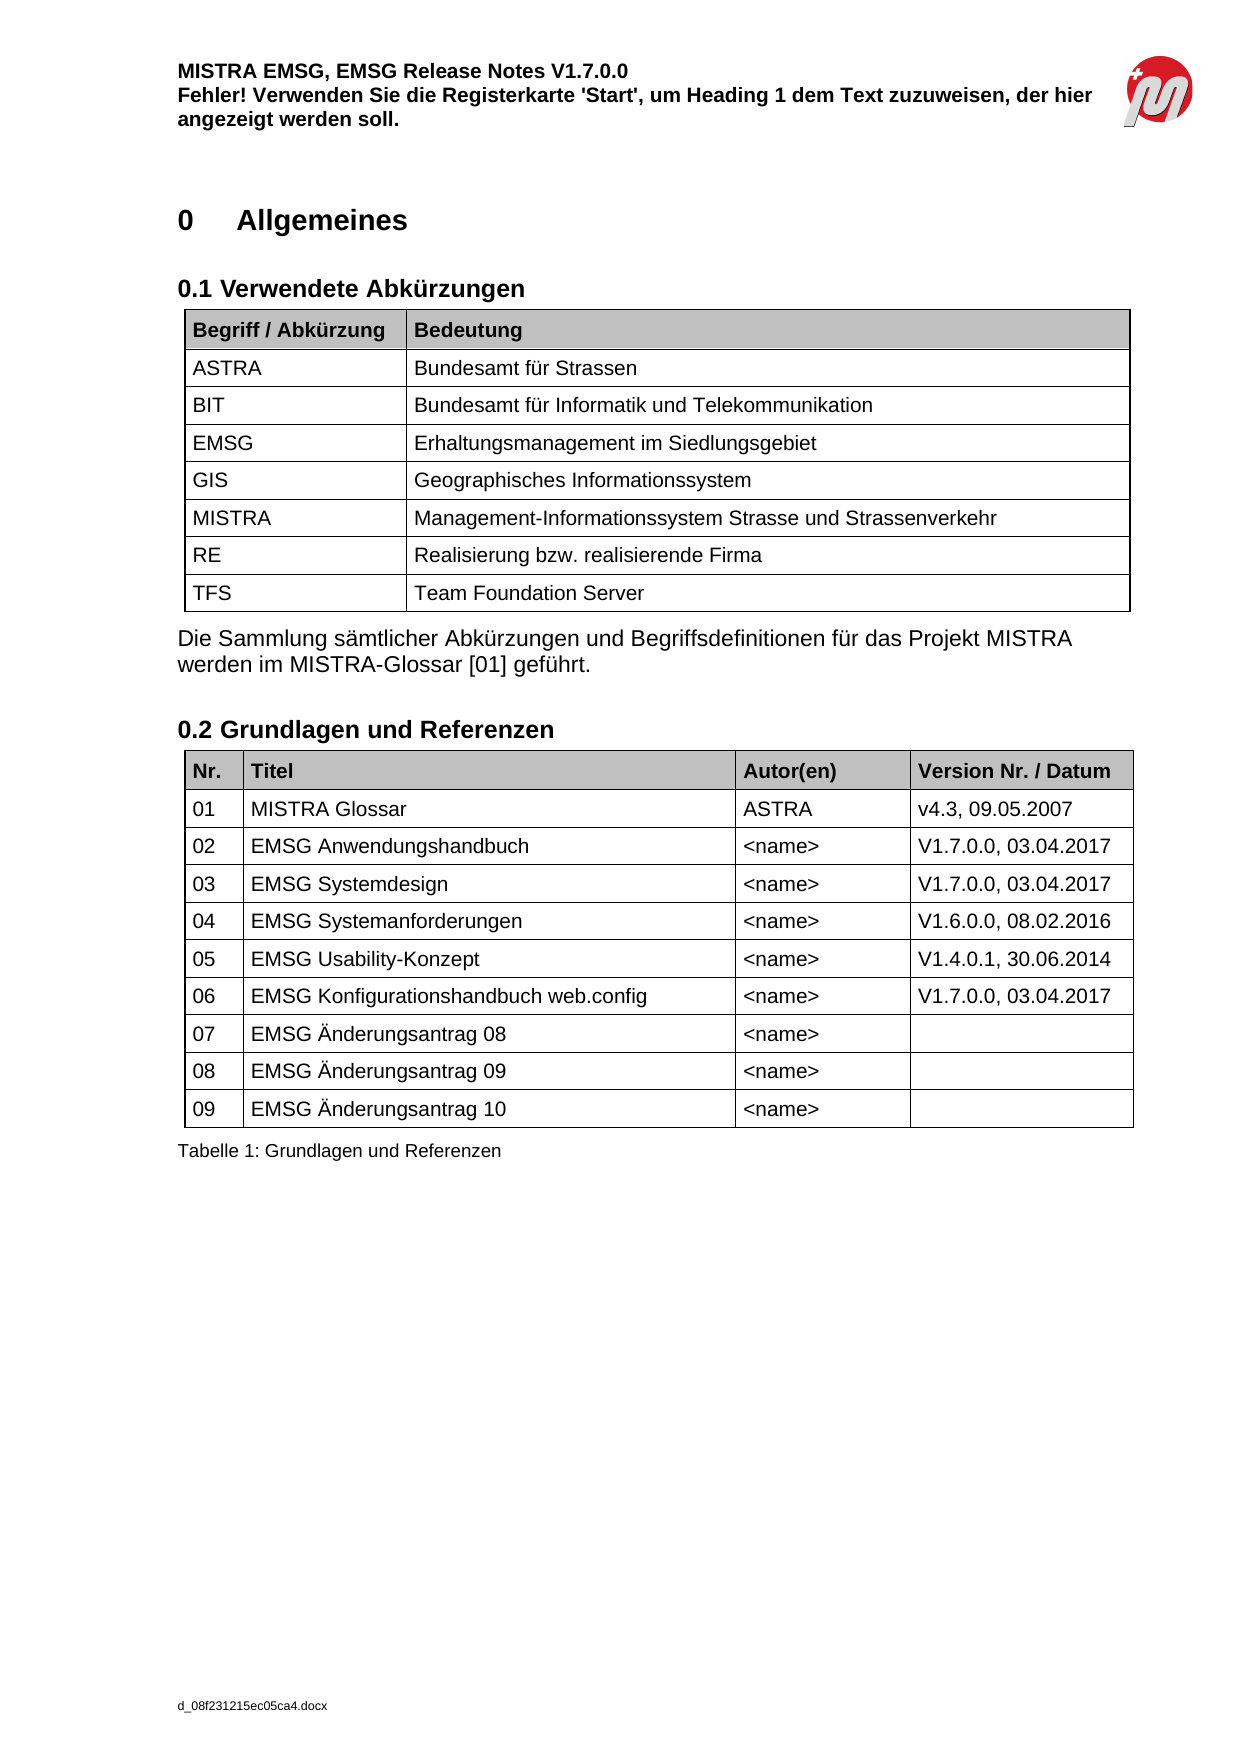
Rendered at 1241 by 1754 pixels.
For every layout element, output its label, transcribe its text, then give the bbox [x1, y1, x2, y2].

table_cell Erhaltungsmanagement im Siedlungsgebiet [407, 425, 1129, 461]
table_cell 09 [186, 1090, 243, 1127]
table_cell EMSG Änderungsantrag 08 [244, 1015, 735, 1052]
subtitle Grundlagen und Referenzen [177, 715, 1122, 743]
table_cell EMSG Usability-Konzept [244, 940, 735, 977]
table_header Bedeutung [407, 310, 1129, 348]
table_cell ASTRA [736, 790, 910, 827]
table_cell GIS [186, 462, 406, 498]
table_cell BIT [186, 387, 406, 423]
subtitle Verwendete Abkürzungen [177, 274, 1122, 303]
table_cell EMSG [186, 425, 406, 461]
picture [1123, 56, 1193, 127]
table_cell 01 [186, 790, 243, 827]
table_cell <name> [736, 1053, 910, 1089]
table_cell RE [186, 537, 406, 573]
table_cell V1.7.0.0, 03.04.2017 [911, 828, 1133, 864]
table_header Nr. [186, 751, 243, 789]
table_cell Realisierung bzw. realisierende Firma [407, 537, 1129, 573]
table_header Autor(en) [736, 751, 910, 789]
table_cell 05 [186, 940, 243, 977]
table_cell V1.7.0.0, 03.04.2017 [911, 978, 1133, 1014]
table_cell EMSG Änderungsantrag 09 [244, 1053, 735, 1089]
table_cell <name> [736, 940, 910, 977]
table_cell EMSG Konfigurationshandbuch web.config [244, 978, 735, 1014]
table_cell V1.7.0.0, 03.04.2017 [911, 865, 1133, 902]
table_cell [911, 1015, 1133, 1052]
table_cell <name> [736, 865, 910, 902]
table_cell 02 [186, 828, 243, 864]
table_cell V1.4.0.1, 30.06.2014 [911, 940, 1133, 977]
table_cell EMSG Systemanforderungen [244, 903, 735, 939]
text Die Sammlung sämtlicher Abkürzungen und Begriffsdefinitionen für das Projekt MISTRA werden im MISTRA-Glossar [01] geführt. [177, 624, 1122, 677]
table_cell 04 [186, 903, 243, 939]
table_cell <name> [736, 903, 910, 939]
table_cell Team Foundation Server [407, 575, 1129, 611]
table_cell MISTRA [186, 500, 406, 536]
table_cell EMSG Anwendungshandbuch [244, 828, 735, 864]
table_cell 08 [186, 1053, 243, 1089]
table_cell EMSG Systemdesign [244, 865, 735, 902]
table_cell Bundesamt für Informatik und Telekommunikation [407, 387, 1129, 423]
table_cell 07 [186, 1015, 243, 1052]
table_cell [911, 1090, 1133, 1127]
table_cell ASTRA [186, 350, 406, 386]
table_header Titel [244, 751, 735, 789]
subtitle Allgemeines [177, 203, 1122, 236]
table_cell V1.6.0.0, 08.02.2016 [911, 903, 1133, 939]
table_cell <name> [736, 828, 910, 864]
table_cell TFS [186, 575, 406, 611]
table_cell 06 [186, 978, 243, 1014]
table_header Version Nr. / Datum [911, 751, 1133, 789]
table_cell Geographisches Informationssystem [407, 462, 1129, 498]
table_cell EMSG Änderungsantrag 10 [244, 1090, 735, 1127]
table_cell <name> [736, 978, 910, 1014]
table_cell v4.3, 09.05.2007 [911, 790, 1133, 827]
table_cell MISTRA Glossar [244, 790, 735, 827]
table_cell <name> [736, 1015, 910, 1052]
table_cell [911, 1053, 1133, 1089]
table_cell 03 [186, 865, 243, 902]
table_cell Management-Informationssystem Strasse und Strassenverkehr [407, 500, 1129, 536]
table_cell <name> [736, 1090, 910, 1127]
table_cell Bundesamt für Strassen [407, 350, 1129, 386]
text Tabelle 1: Grundlagen und Referenzen [177, 1140, 1122, 1162]
table_header Begriff / Abkürzung [186, 310, 406, 348]
